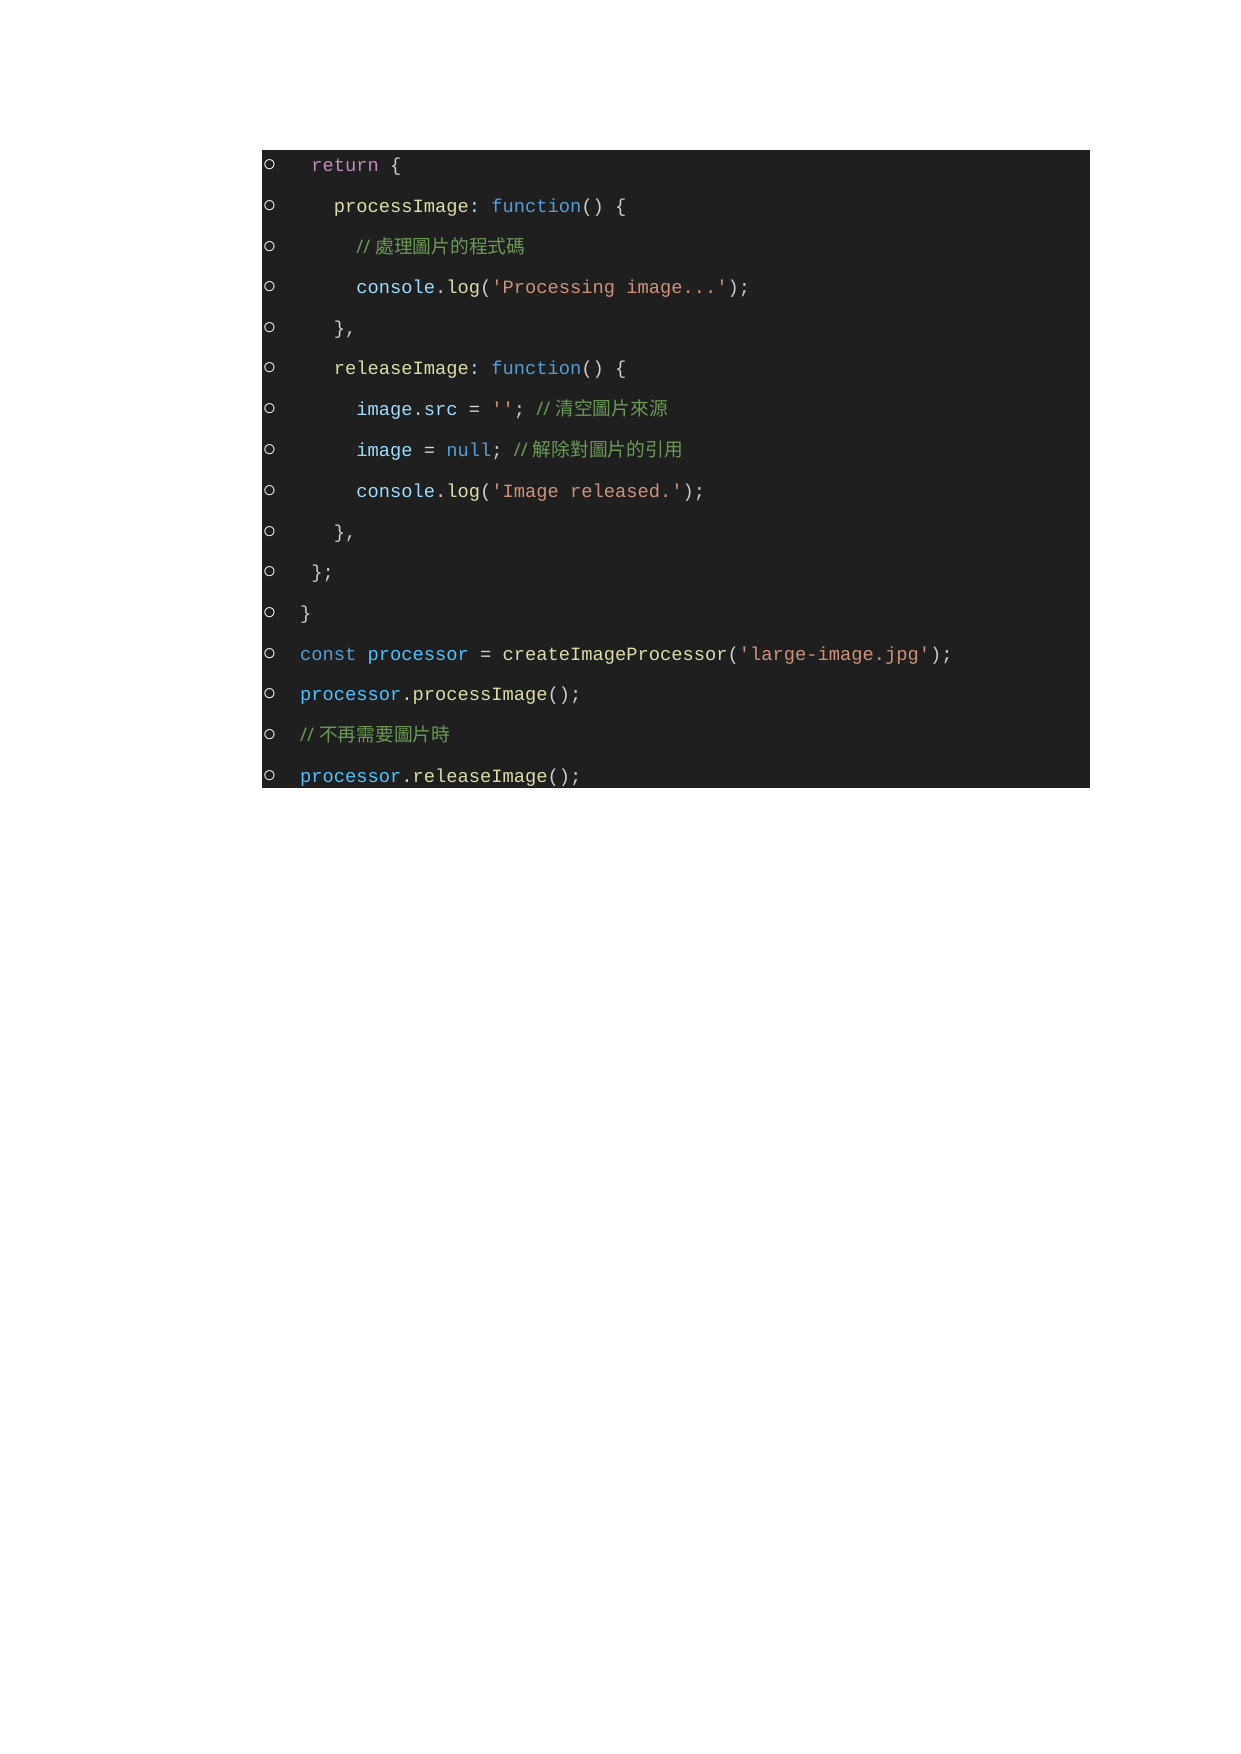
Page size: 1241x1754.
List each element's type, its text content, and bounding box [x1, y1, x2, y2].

list releaseImage: function() { [262, 353, 1090, 380]
list processor.releaseImage(); [262, 761, 1090, 788]
list processImage: function() { [262, 191, 1090, 218]
list return { [262, 150, 1090, 177]
list // 不再需要圖片時 [262, 720, 1090, 747]
list const processor = createImageProcessor('large-image.jpg'); [262, 638, 1090, 666]
list // 處理圖片的程式碼 [262, 231, 1090, 258]
list image = null; // 解除對圖片的引用 [262, 435, 1090, 462]
list processor.processImage(); [262, 679, 1090, 706]
list }, [262, 517, 1090, 544]
list console.log('Processing image...'); [262, 272, 1090, 299]
list console.log('Image released.'); [262, 476, 1090, 503]
list image.src = ''; // 清空圖片來源 [262, 394, 1090, 421]
list }; [262, 557, 1090, 584]
list }, [262, 313, 1090, 340]
list } [262, 598, 1090, 625]
